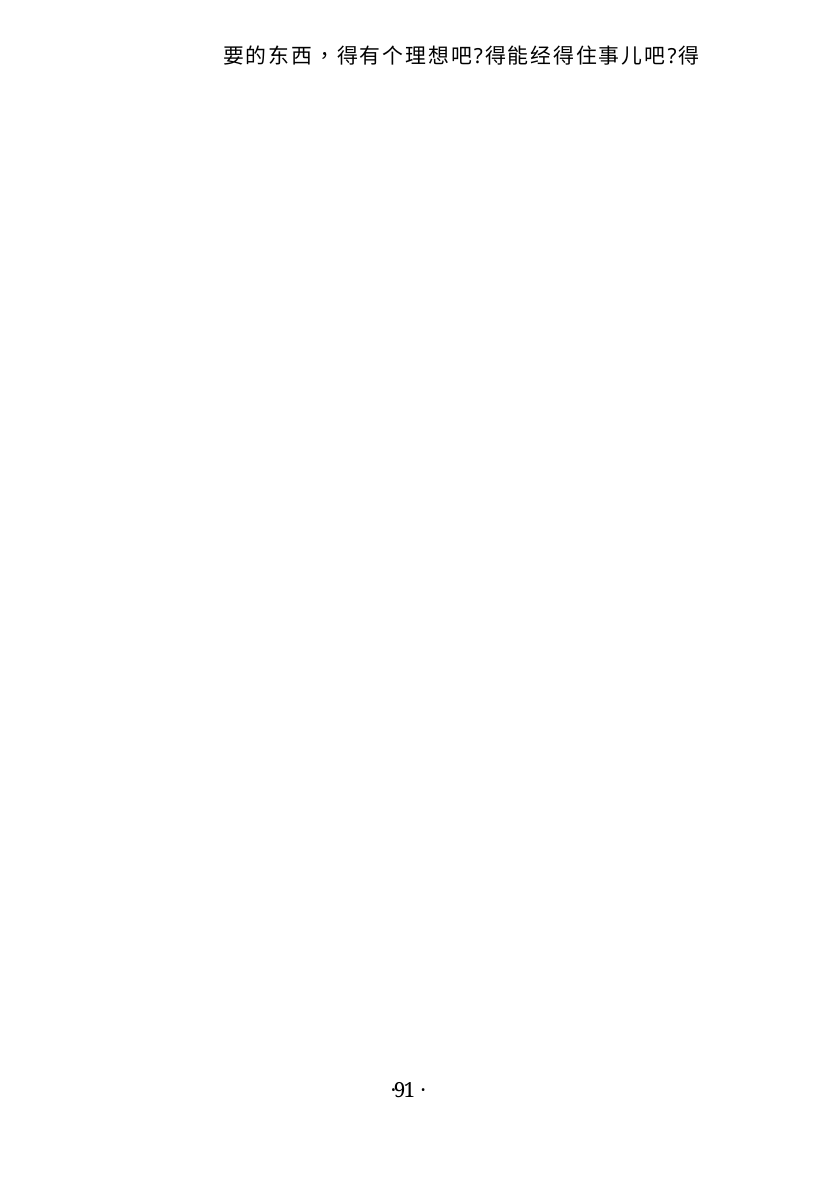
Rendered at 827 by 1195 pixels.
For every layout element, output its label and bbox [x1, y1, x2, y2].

text [138, 42, 706, 70]
